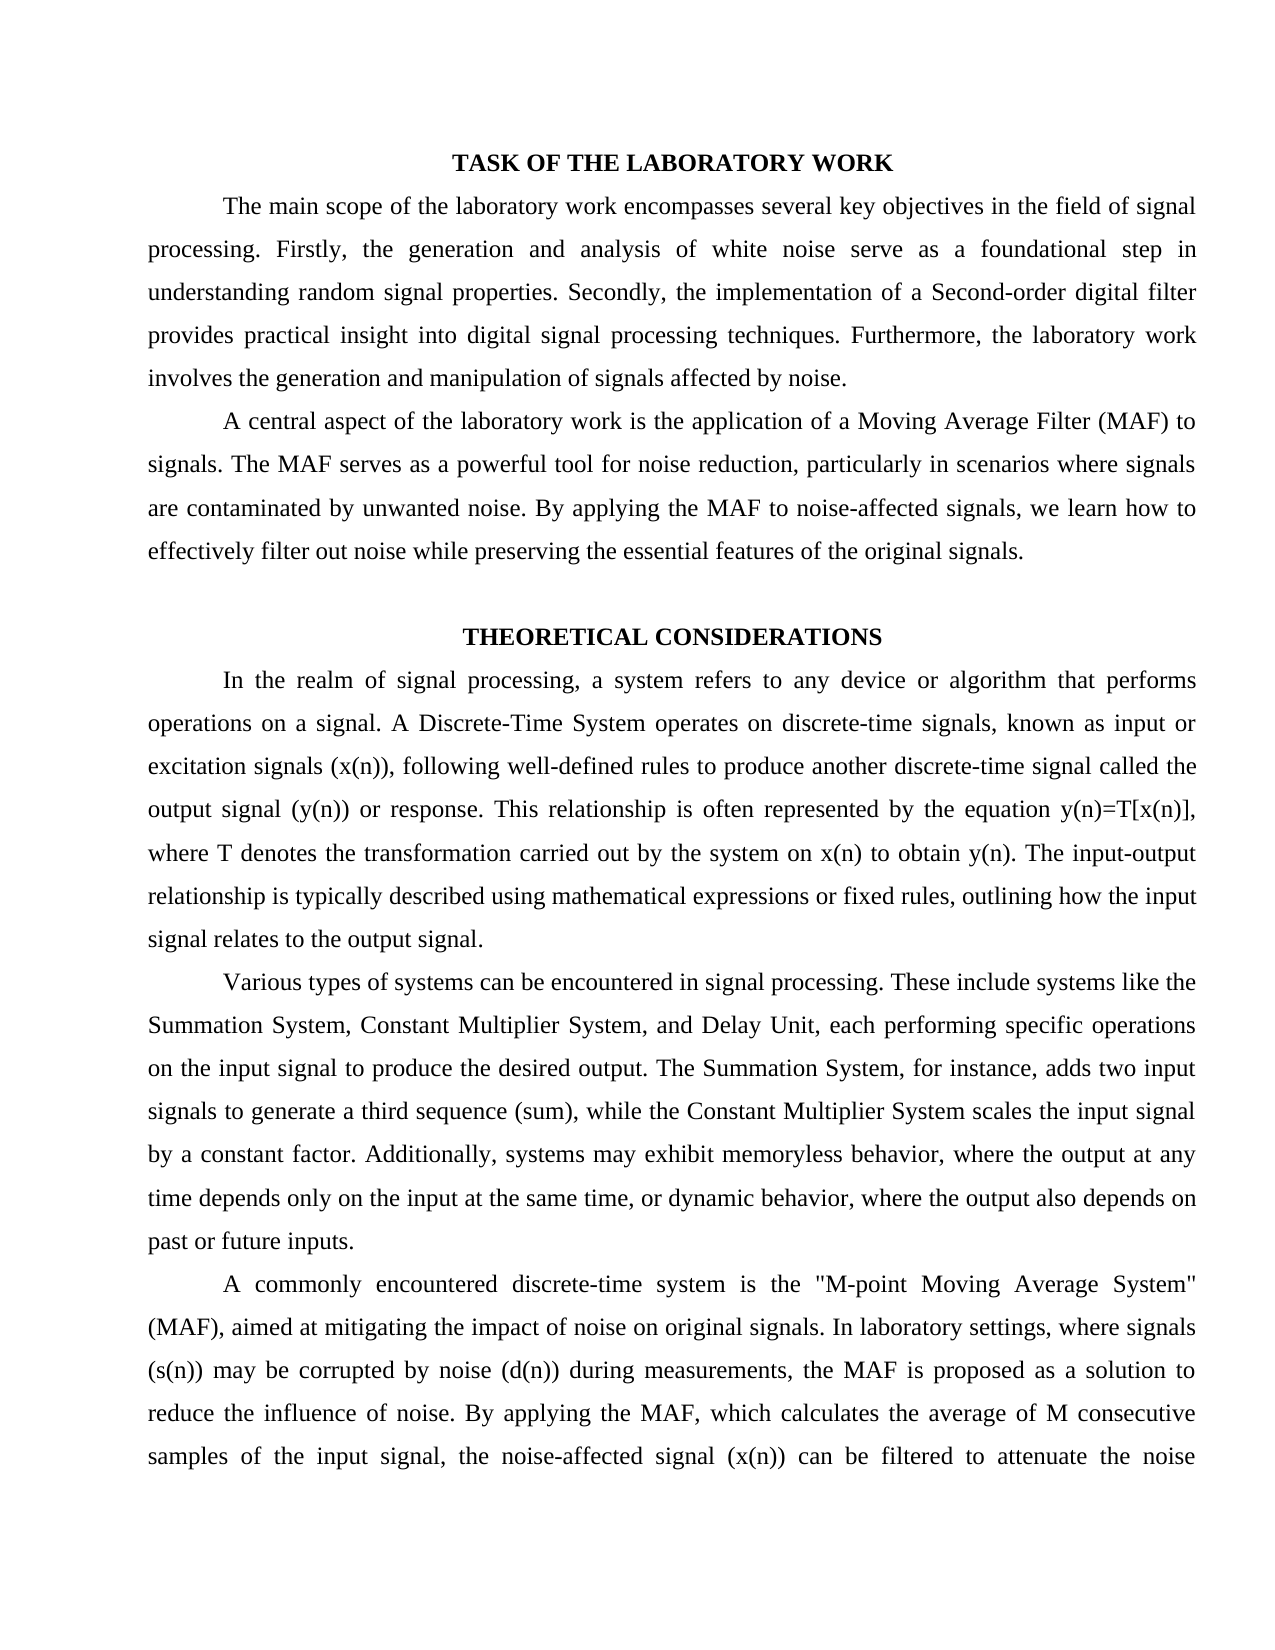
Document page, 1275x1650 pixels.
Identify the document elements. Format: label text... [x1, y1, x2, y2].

text In the realm of signal processing, a system refers to any device or algorithm that performs operations on a signal. A Discrete-Time System operates on discrete-time signals, known as input or excitation signals (x(n)), following well-defined rules to produce another discrete-time signal called the output signal (y(n)) or response. This relationship is often represented by the equation y(n)=T[x(n)], where T denotes the transformation carried out by the system on x(n) to obtain y(n). The input-output relationship is typically described using mathematical expressions or fixed rules, outlining how the input signal relates to the output signal. [148, 665, 1198, 953]
text TASK OF THE LABORATORY WORK [148, 148, 1198, 176]
text The main scope of the laboratory work encompasses several key objectives in the field of signal processing. Firstly, the generation and analysis of white noise serve as a foundational step in understanding random signal properties. Secondly, the implementation of a Second-order digital filter provides practical insight into digital signal processing techniques. Furthermore, the laboratory work involves the generation and manipulation of signals affected by noise. [148, 191, 1198, 392]
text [148, 1269, 1198, 1470]
text THEORETICAL CONSIDERATIONS [148, 622, 1198, 651]
text A central aspect of the laboratory work is the application of a Moving Average Filter (MAF) to signals. The MAF serves as a powerful tool for noise reduction, particularly in scenarios where signals are contaminated by unwanted noise. By applying the MAF to noise-affected signals, we learn how to effectively filter out noise while preserving the essential features of the original signals. [148, 406, 1198, 564]
text Various types of systems can be encountered in signal processing. These include systems like the Summation System, Constant Multiplier System, and Delay Unit, each performing specific operations on the input signal to produce the desired output. The Summation System, for instance, adds two input signals to generate a third sequence (sum), while the Constant Multiplier System scales the input signal by a constant factor. Additionally, systems may exhibit memoryless behavior, where the output at any time depends only on the input at the same time, or dynamic behavior, where the output also depends on past or future inputs. [148, 967, 1198, 1254]
